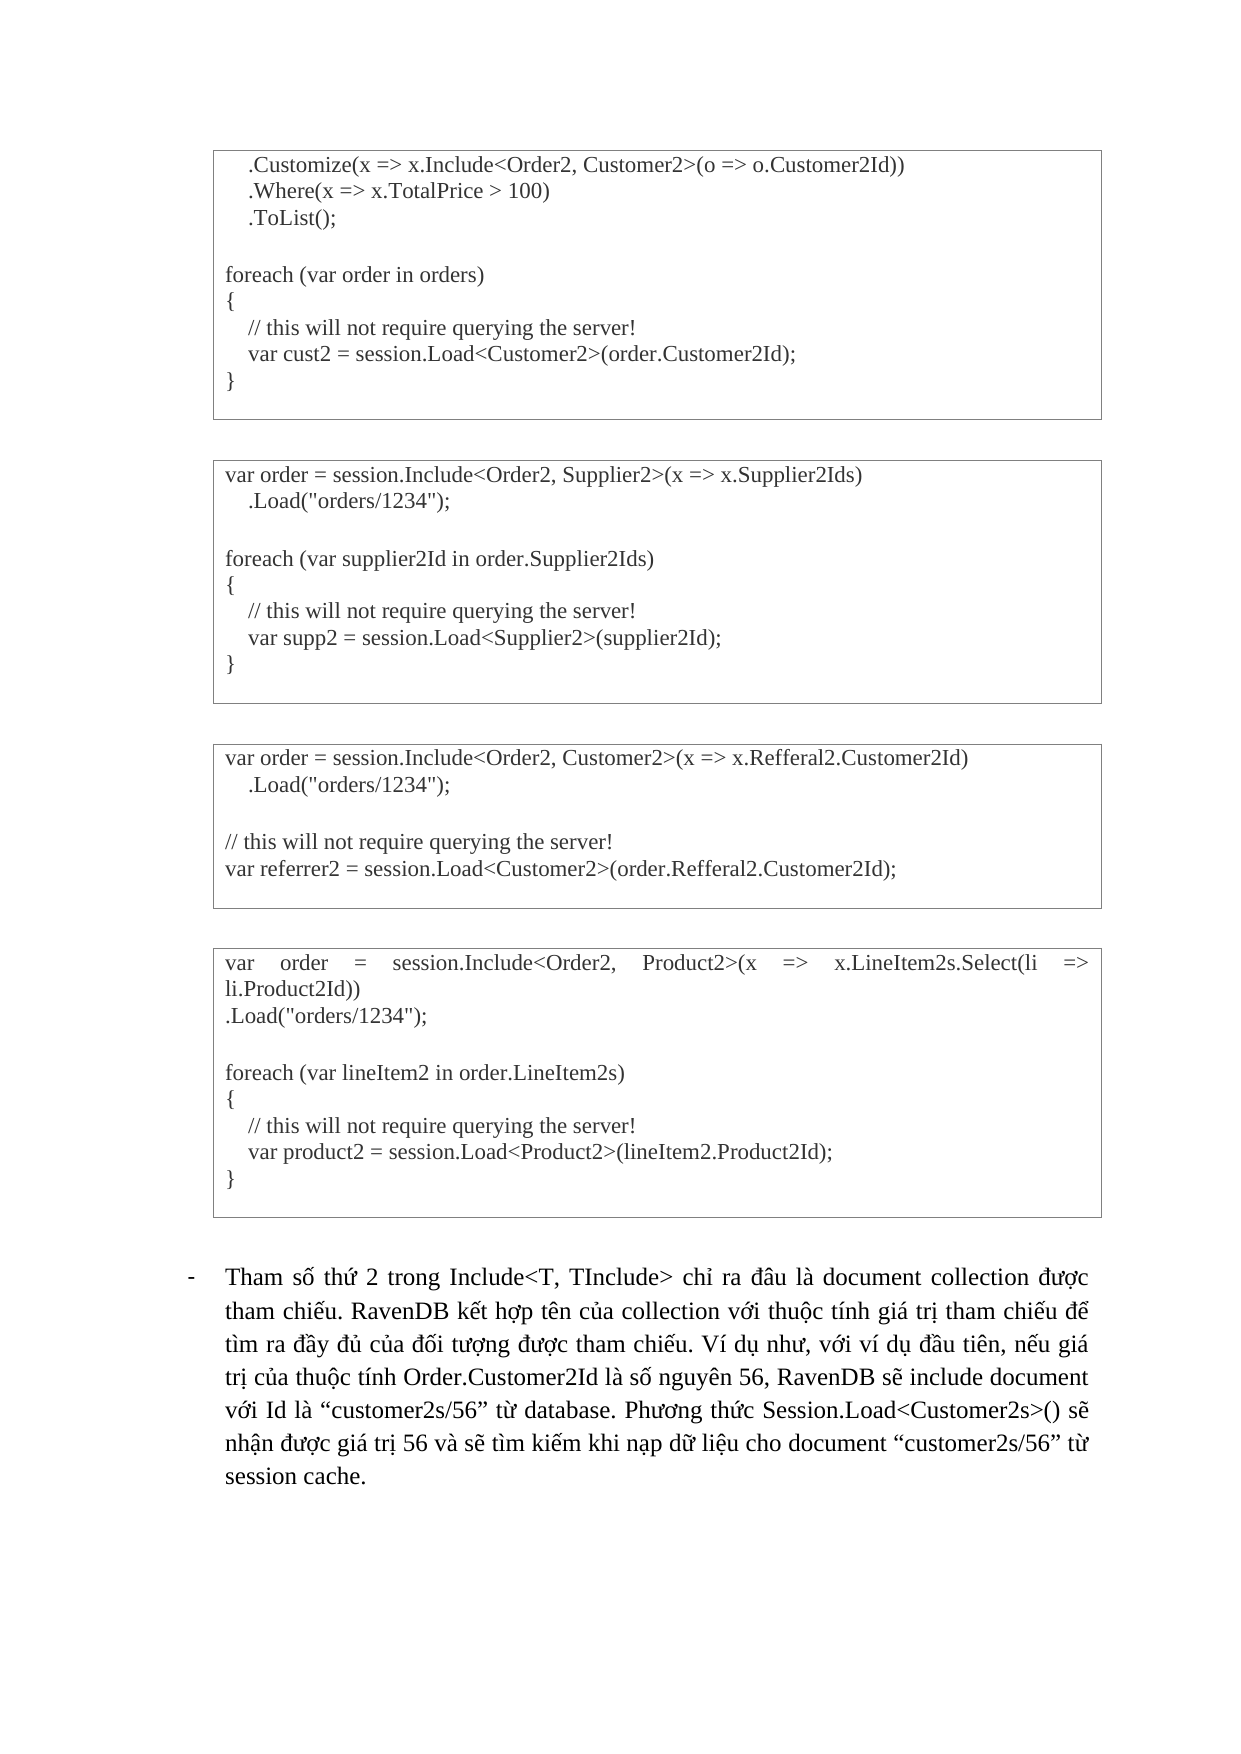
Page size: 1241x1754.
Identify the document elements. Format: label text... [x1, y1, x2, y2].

table_header var order = session.Include<Order2, Supplier2>(x => x.Supplier2Ids) .Load("orders/1234"); foreach (var supplier2Id in order.Supplier2Ids) { // this will not require querying the server! var supp2 = session.Load<Supplier2>(supplier2Id); } [214, 461, 1101, 703]
table_header var order = session.Include<Order2, Product2>(x => x.LineItem2s.Select(li => li.Product2Id)) .Load("orders/1234"); foreach (var lineItem2 in order.LineItem2s) { // this will not require querying the server! var product2 = session.Load<Product2>(lineItem2.Product2Id); } [214, 949, 1101, 1217]
table_header var order = session.Include<Order2, Customer2>(x => x.Refferal2.Customer2Id) .Load("orders/1234"); // this will not require querying the server! var referrer2 = session.Load<Customer2>(order.Refferal2.Customer2Id); [214, 745, 1101, 907]
list Tham số thứ 2 trong Include<T, TInclude> chỉ ra đâu là document collection được tham chiếu. RavenDB kết hợp tên của collection với thuộc tính giá trị tham chiếu để tìm ra đầy đủ của đối tượng được tham chiếu. Ví dụ như, với ví dụ đầu tiên, nếu giá trị của thuộc tính Order.Customer2Id là số nguyên 56, RavenDB sẽ include document với Id là “customer2s/56” từ database. Phương thức Session.Load<Customer2s>() sẽ nhận được giá trị 56 và sẽ tìm kiếm khi nạp dữ liệu cho document “customer2s/56” từ session cache. [187, 1261, 1090, 1490]
